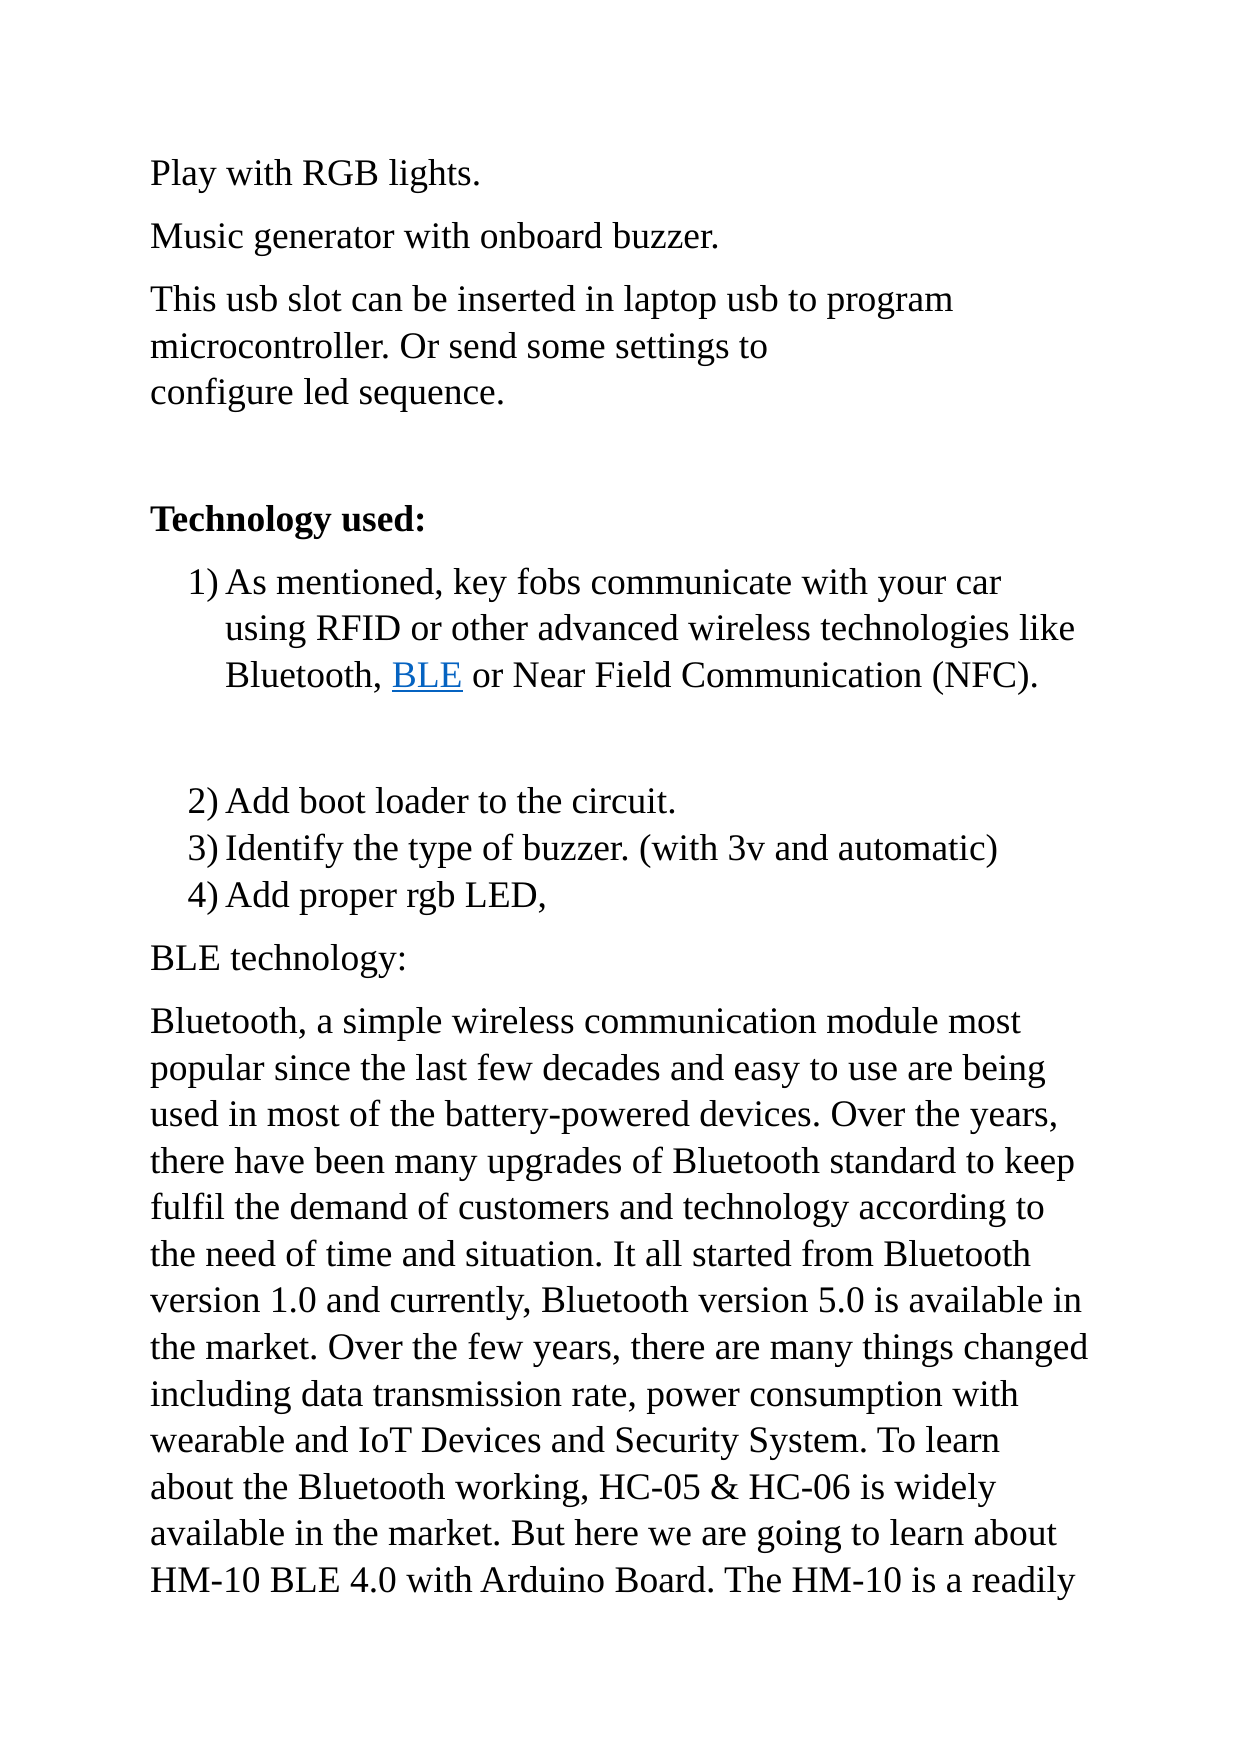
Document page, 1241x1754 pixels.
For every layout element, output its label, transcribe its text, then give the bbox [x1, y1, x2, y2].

list Add boot loader to the circuit. [187, 779, 1090, 822]
list Identify the type of buzzer. (with 3v and automatic) [187, 825, 1090, 868]
list Add proper rgb LED, [187, 872, 1090, 915]
list As mentioned, key fobs communicate with your car using RFID or other advanced wireless technologies like Bluetooth, BLE or Near Field Communication (NFC). [187, 559, 1090, 696]
text Music generator with onboard buzzer. [150, 213, 1090, 256]
text Technology used: [150, 496, 1090, 539]
text This usb slot can be inserted in laptop usb to program microcontroller. Or send some settings to configure led sequence. [150, 276, 1090, 413]
text Play with RGB lights. [150, 150, 1090, 193]
text BLE technology: [150, 935, 1090, 978]
